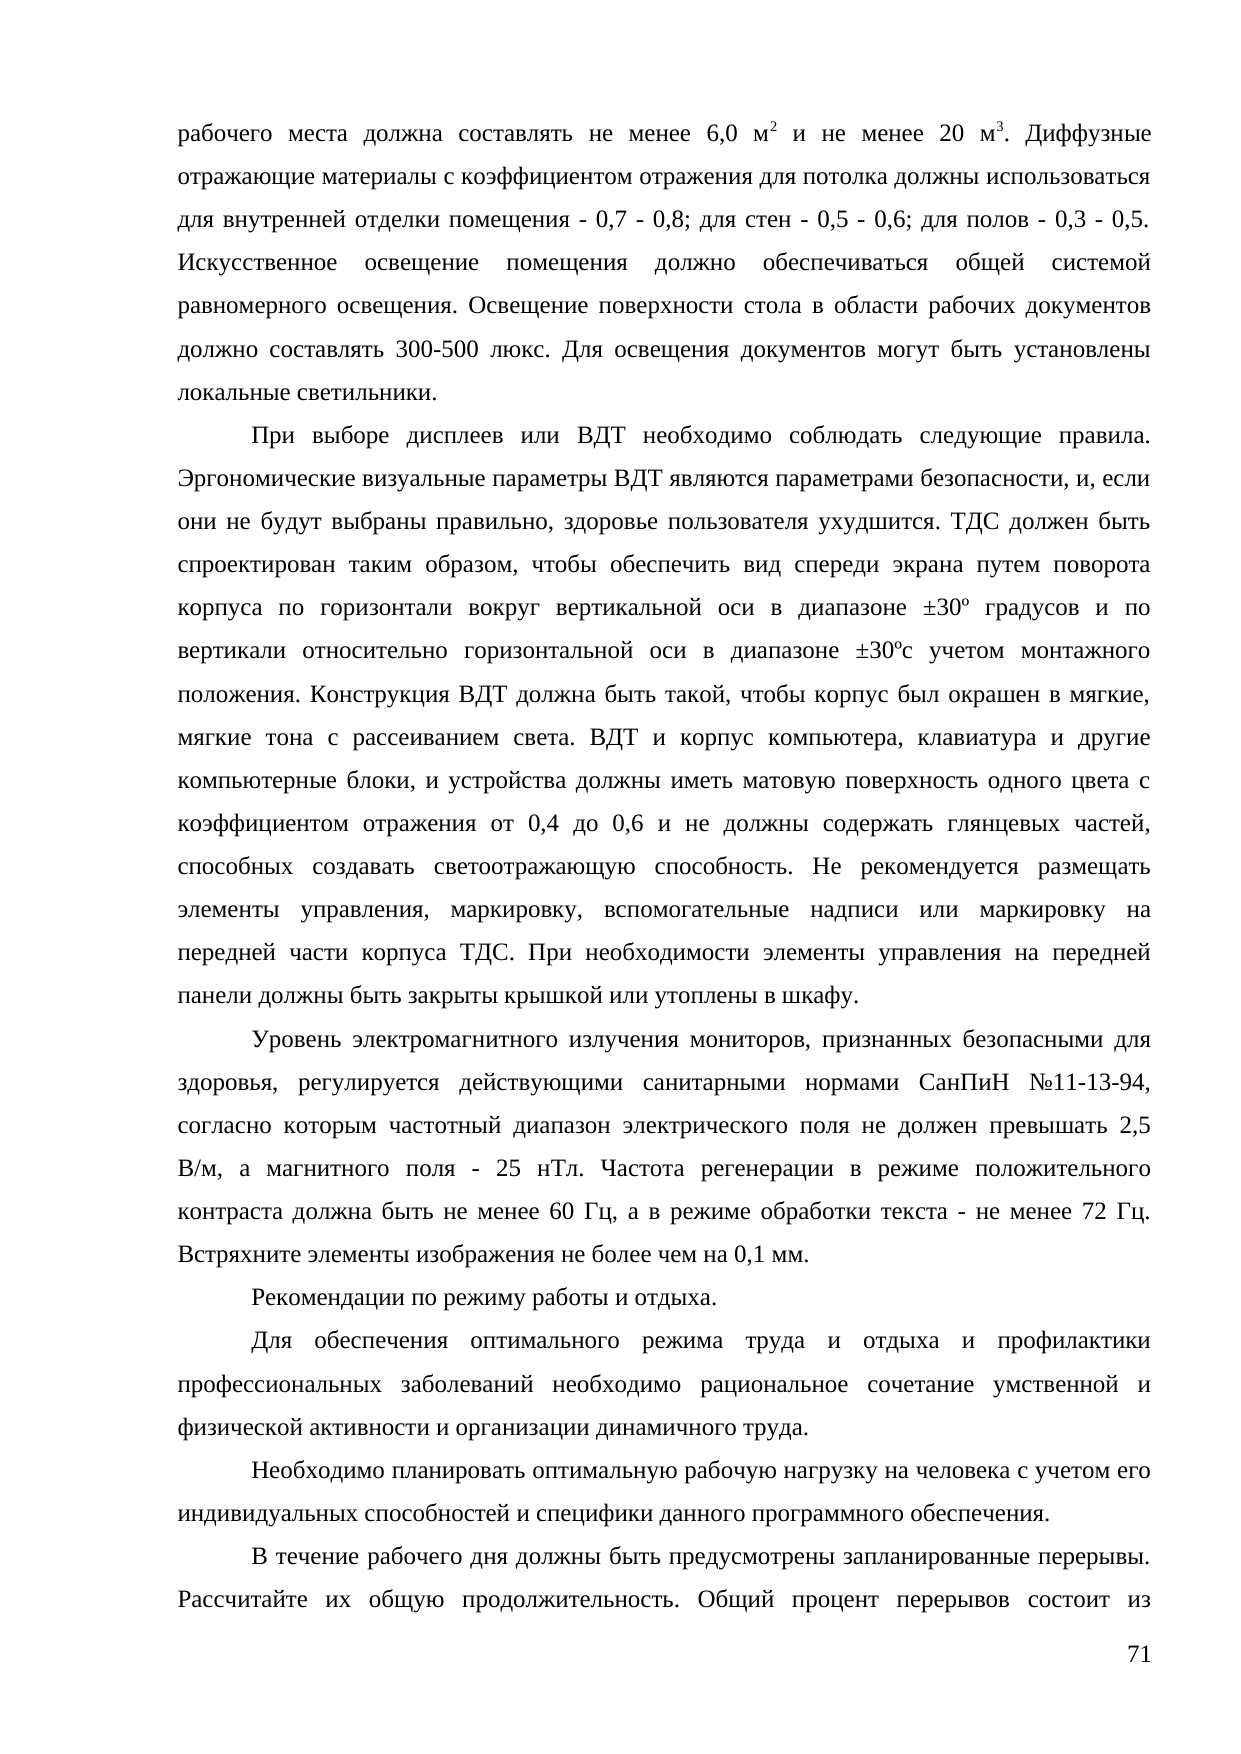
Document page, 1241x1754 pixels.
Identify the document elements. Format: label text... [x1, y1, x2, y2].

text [177, 1541, 1152, 1613]
text При выборе дисплеев или ВДТ необходимо соблюдать следующие правила. Эргономические визуальные параметры ВДТ являются параметрами безопасности, и, если они не будут выбраны правильно, здоровье пользователя ухудшится. ТДС должен быть спроектирован таким образом, чтобы обеспечить вид спереди экрана путем поворота корпуса по горизонтали вокруг вертикальной оси в диапазоне ±30º градусов и по вертикали относительно горизонтальной оси в диапазоне ±30ºс учетом монтажного положения. Конструкция ВДТ должна быть такой, чтобы корпус был окрашен в мягкие, мягкие тона с рассеиванием света. ВДТ и корпус компьютера, клавиатура и другие компьютерные блоки, и устройства должны иметь матовую поверхность одного цвета с коэффициентом отражения от 0,4 до 0,6 и не должны содержать глянцевых частей, способных создавать светоотражающую способность. Не рекомендуется размещать элементы управления, маркировку, вспомогательные надписи или маркировку на передней части корпуса ТДС. При необходимости элементы управления на передней панели должны быть закрыты крышкой или утоплены в шкафу. [177, 420, 1152, 1009]
text Для обеспечения оптимального режима труда и отдыха и профилактики профессиональных заболеваний необходимо рациональное сочетание умственной и физической активности и организации динамичного труда. [177, 1326, 1152, 1441]
text Уровень электромагнитного излучения мониторов, признанных безопасными для здоровья, регулируется действующими санитарными нормами СанПиН №11-13-94, согласно которым частотный диапазон электрического поля не должен превышать 2,5 В/м, а магнитного поля - 25 нТл. Частота регенерации в режиме положительного контраста должна быть не менее 60 Гц, а в режиме обработки текста - не менее 72 Гц. Встряхните элементы изображения не более чем на 0,1 мм. [177, 1024, 1152, 1268]
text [177, 118, 1152, 406]
text Необходимо планировать оптимальную рабочую нагрузку на человека с учетом его индивидуальных способностей и специфики данного программного обеспечения. [177, 1455, 1152, 1527]
text Рекомендации по режиму работы и отдыха. [177, 1282, 1152, 1311]
